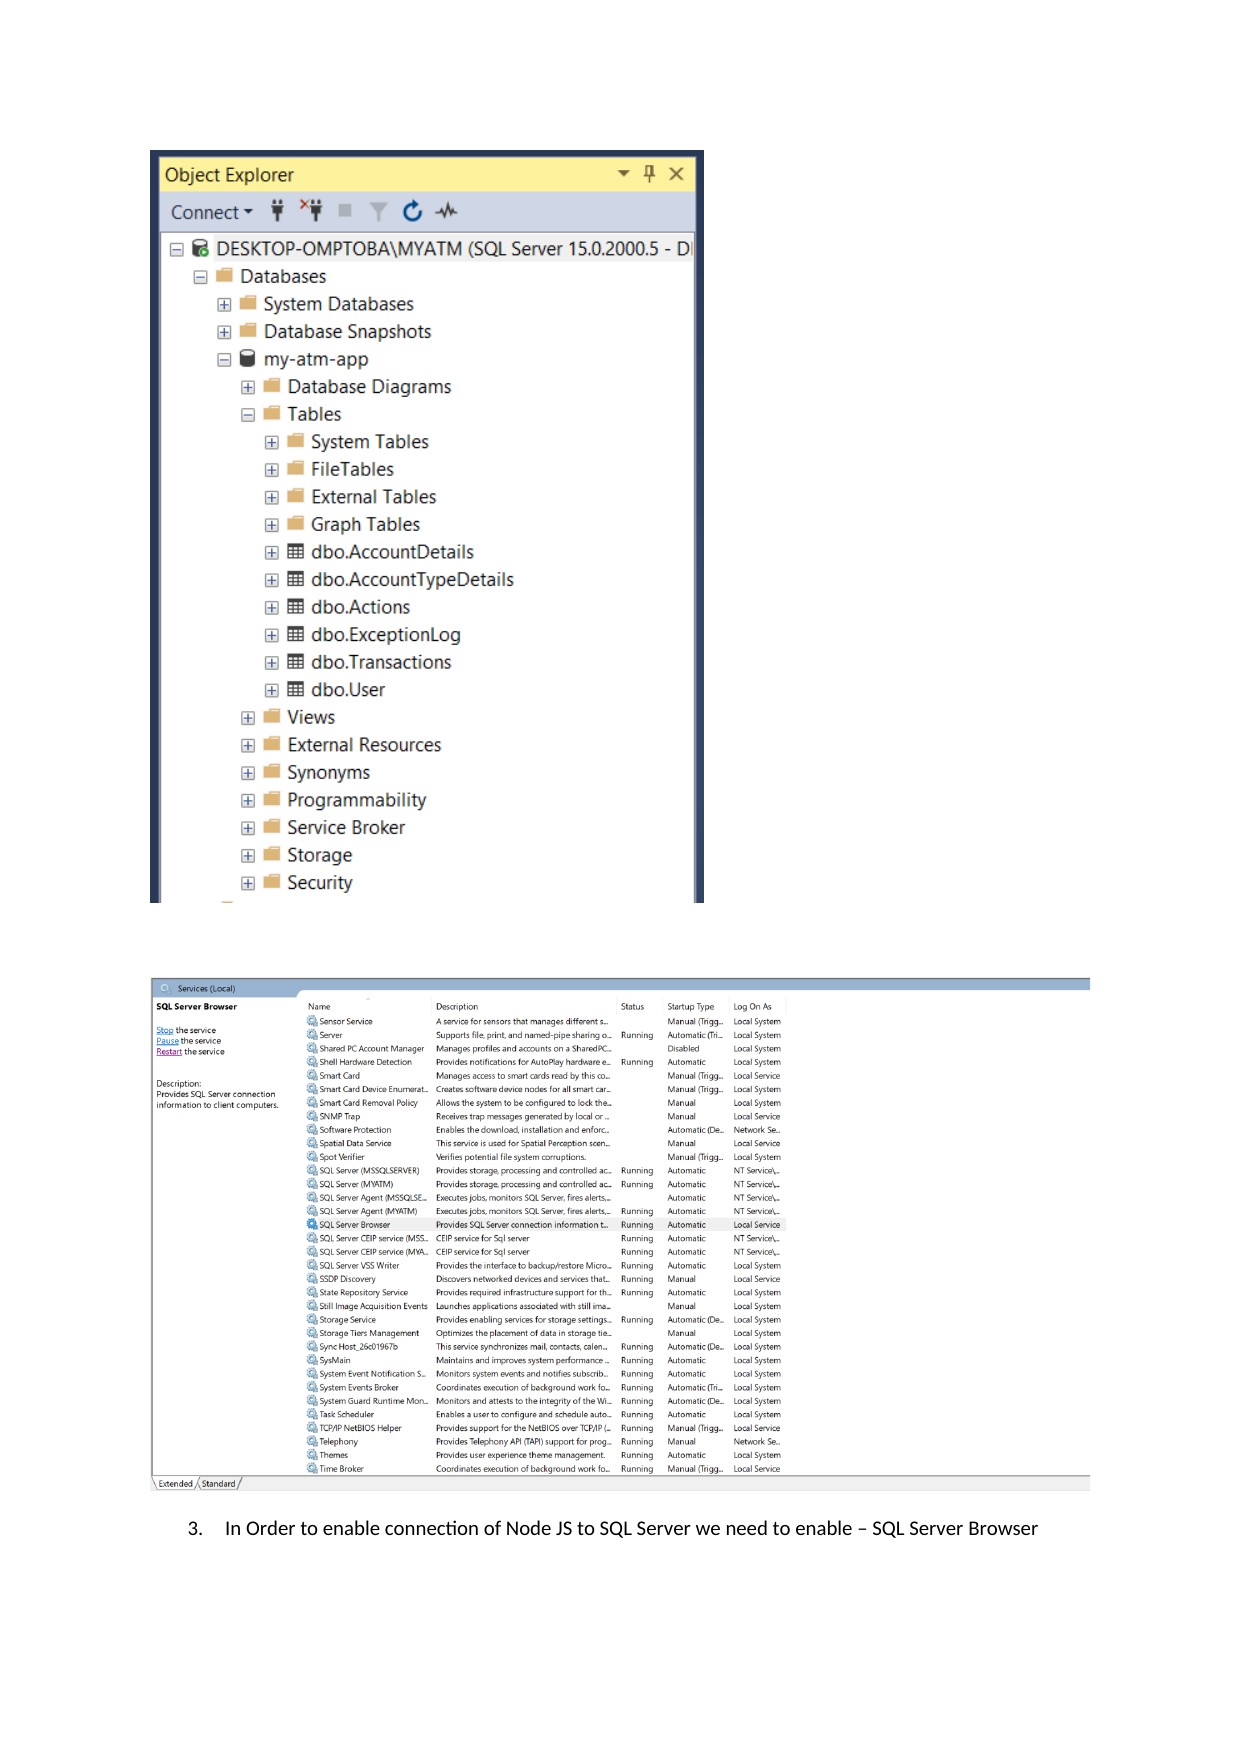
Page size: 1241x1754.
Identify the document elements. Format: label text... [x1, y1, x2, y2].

picture [150, 977, 1091, 1491]
picture [150, 150, 704, 903]
list In Order to enable connection of Node JS to SQL Server we need to enable – SQL Server Browser [187, 1515, 1090, 1541]
